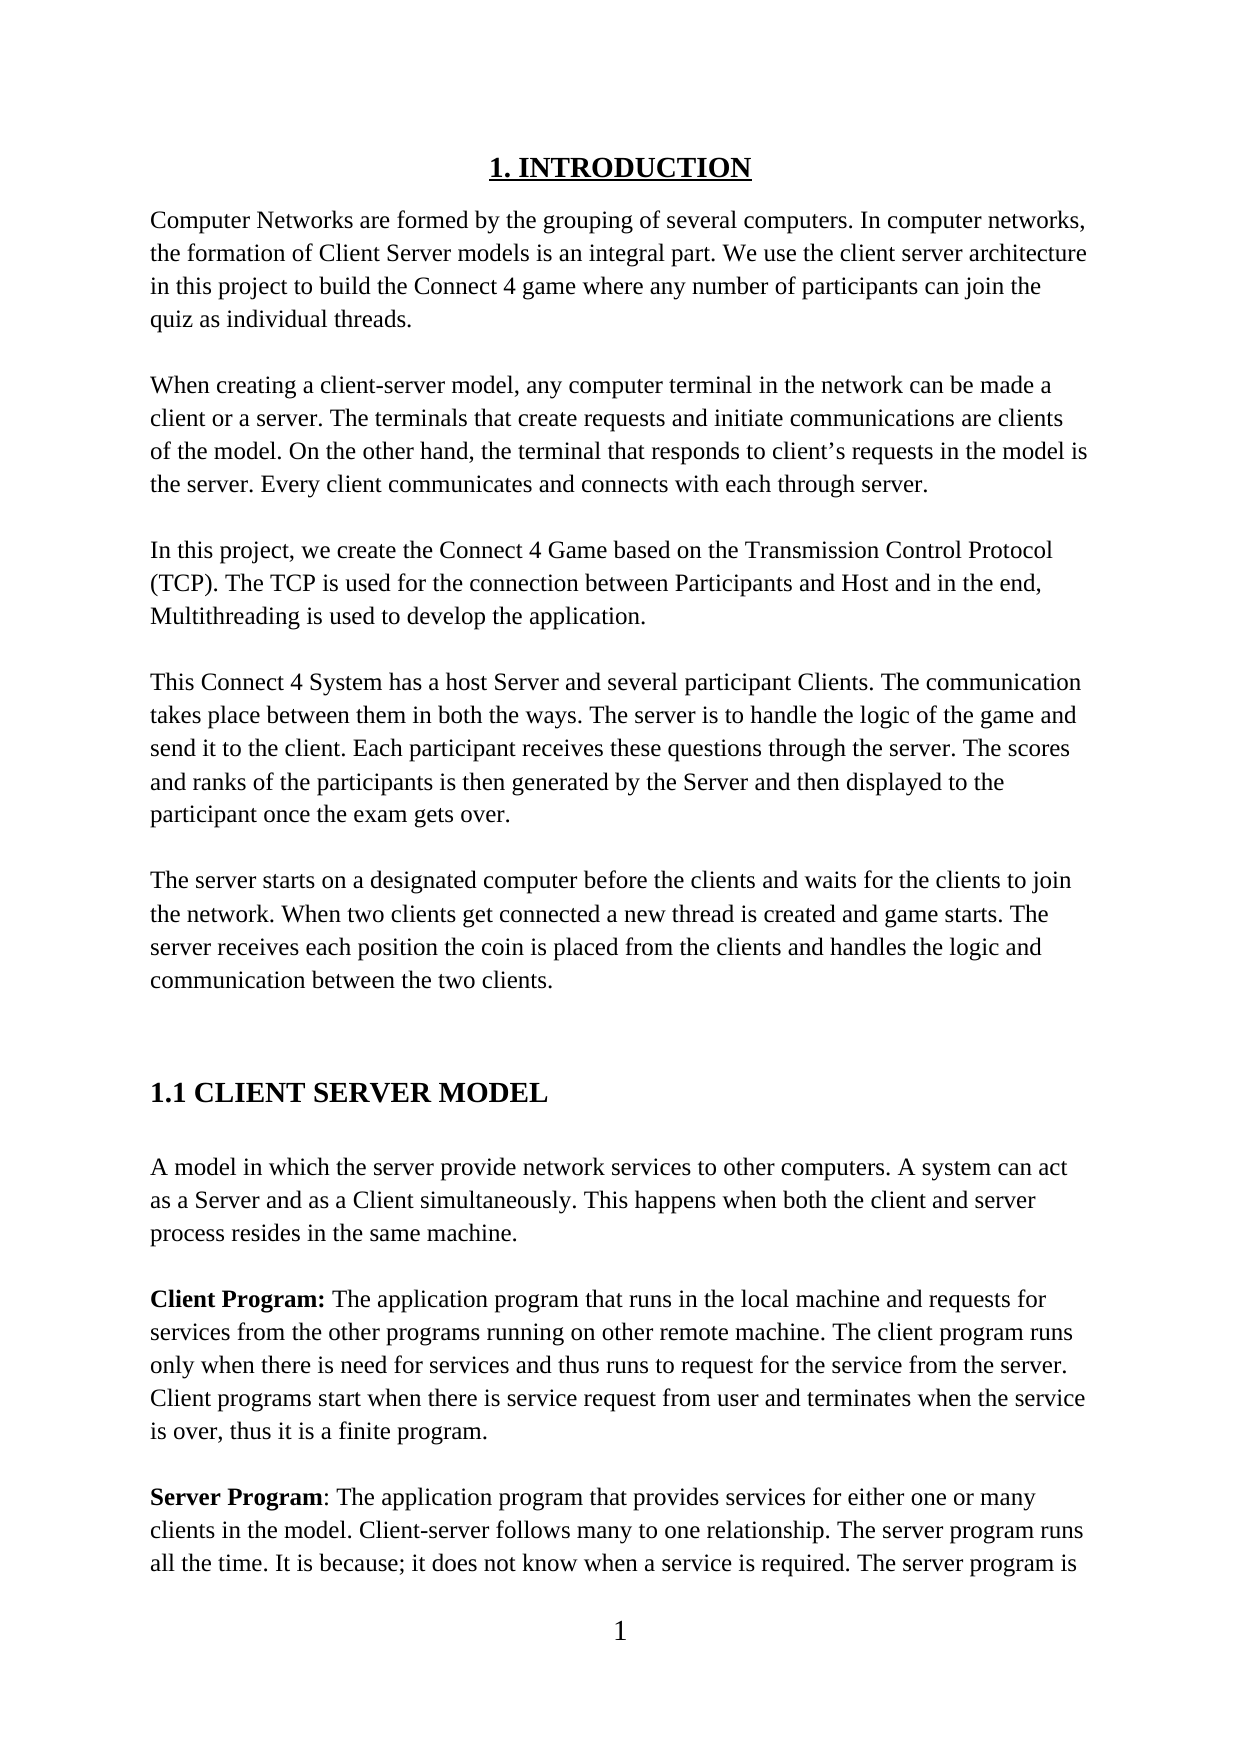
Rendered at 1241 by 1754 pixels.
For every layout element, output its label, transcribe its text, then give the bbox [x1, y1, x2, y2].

text A model in which the server provide network services to other computers. A system can act as a Server and as a Client simultaneously. This happens when both the client and server process resides in the same machine. [150, 1152, 1090, 1247]
text This Connect 4 System has a host Server and several participant Clients. The communication takes place between them in both the ways. The server is to handle the logic of the game and send it to the client. Each participant receives these questions through the server. The scores and ranks of the participants is then generated by the Server and then displayed to the participant once the exam gets over. [150, 667, 1090, 828]
text When creating a client-server model, any computer terminal in the network can be made a client or a server. The terminals that create requests and initiate communications are clients of the model. On the other hand, the terminal that responds to client’s requests in the model is the server. Every client communicates and connects with each through server. [150, 370, 1090, 498]
text Computer Networks are formed by the grouping of several computers. In computer networks, the formation of Client Server models is an integral part. We use the client server architecture in this project to build the Connect 4 game where any number of participants can join the quiz as individual threads. [150, 205, 1090, 333]
text The server starts on a designated computer before the clients and waits for the clients to join the network. When two clients get connected a new thread is created and game starts. The server receives each position the coin is placed from the clients and handles the logic and communication between the two clients. [150, 866, 1090, 993]
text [150, 1482, 1090, 1577]
text 1.1 CLIENT SERVER MODEL [150, 1075, 1090, 1108]
text 1. INTRODUCTION [150, 150, 1090, 183]
text In this project, we create the Connect 4 Game based on the Transmission Control Protocol (TCP). The TCP is used for the connection between Participants and Host and in the end, Multithreading is used to develop the application. [150, 535, 1090, 630]
text Client Program: The application program that runs in the local machine and requests for services from the other programs running on other remote machine. The client program runs only when there is need for services and thus runs to request for the service from the server. Client programs start when there is service request from user and terminates when the service is over, thus it is a finite program. [150, 1284, 1090, 1445]
